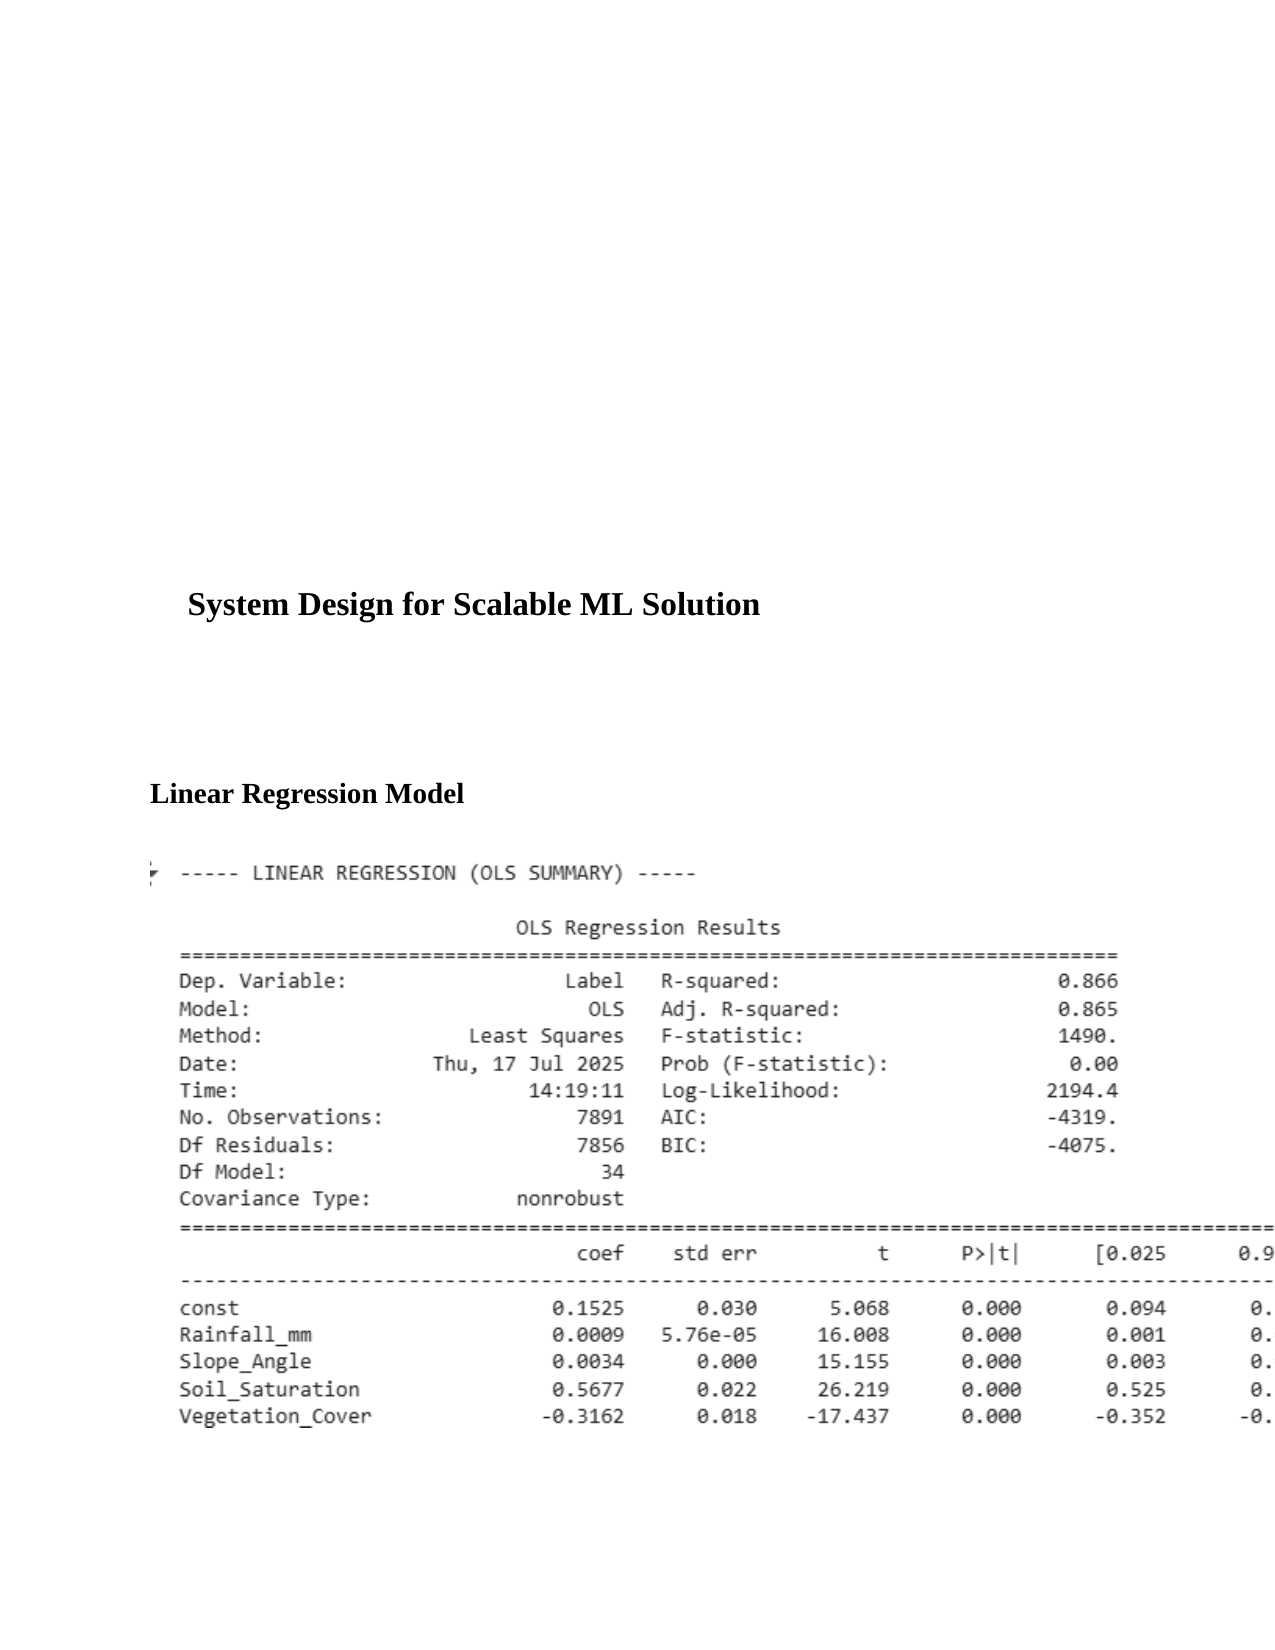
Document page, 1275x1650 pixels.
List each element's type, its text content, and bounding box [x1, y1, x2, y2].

subtitle System Design for Scalable ML Solution [187, 584, 1125, 622]
picture [150, 855, 1275, 1428]
subtitle Linear Regression Model [150, 777, 1125, 810]
